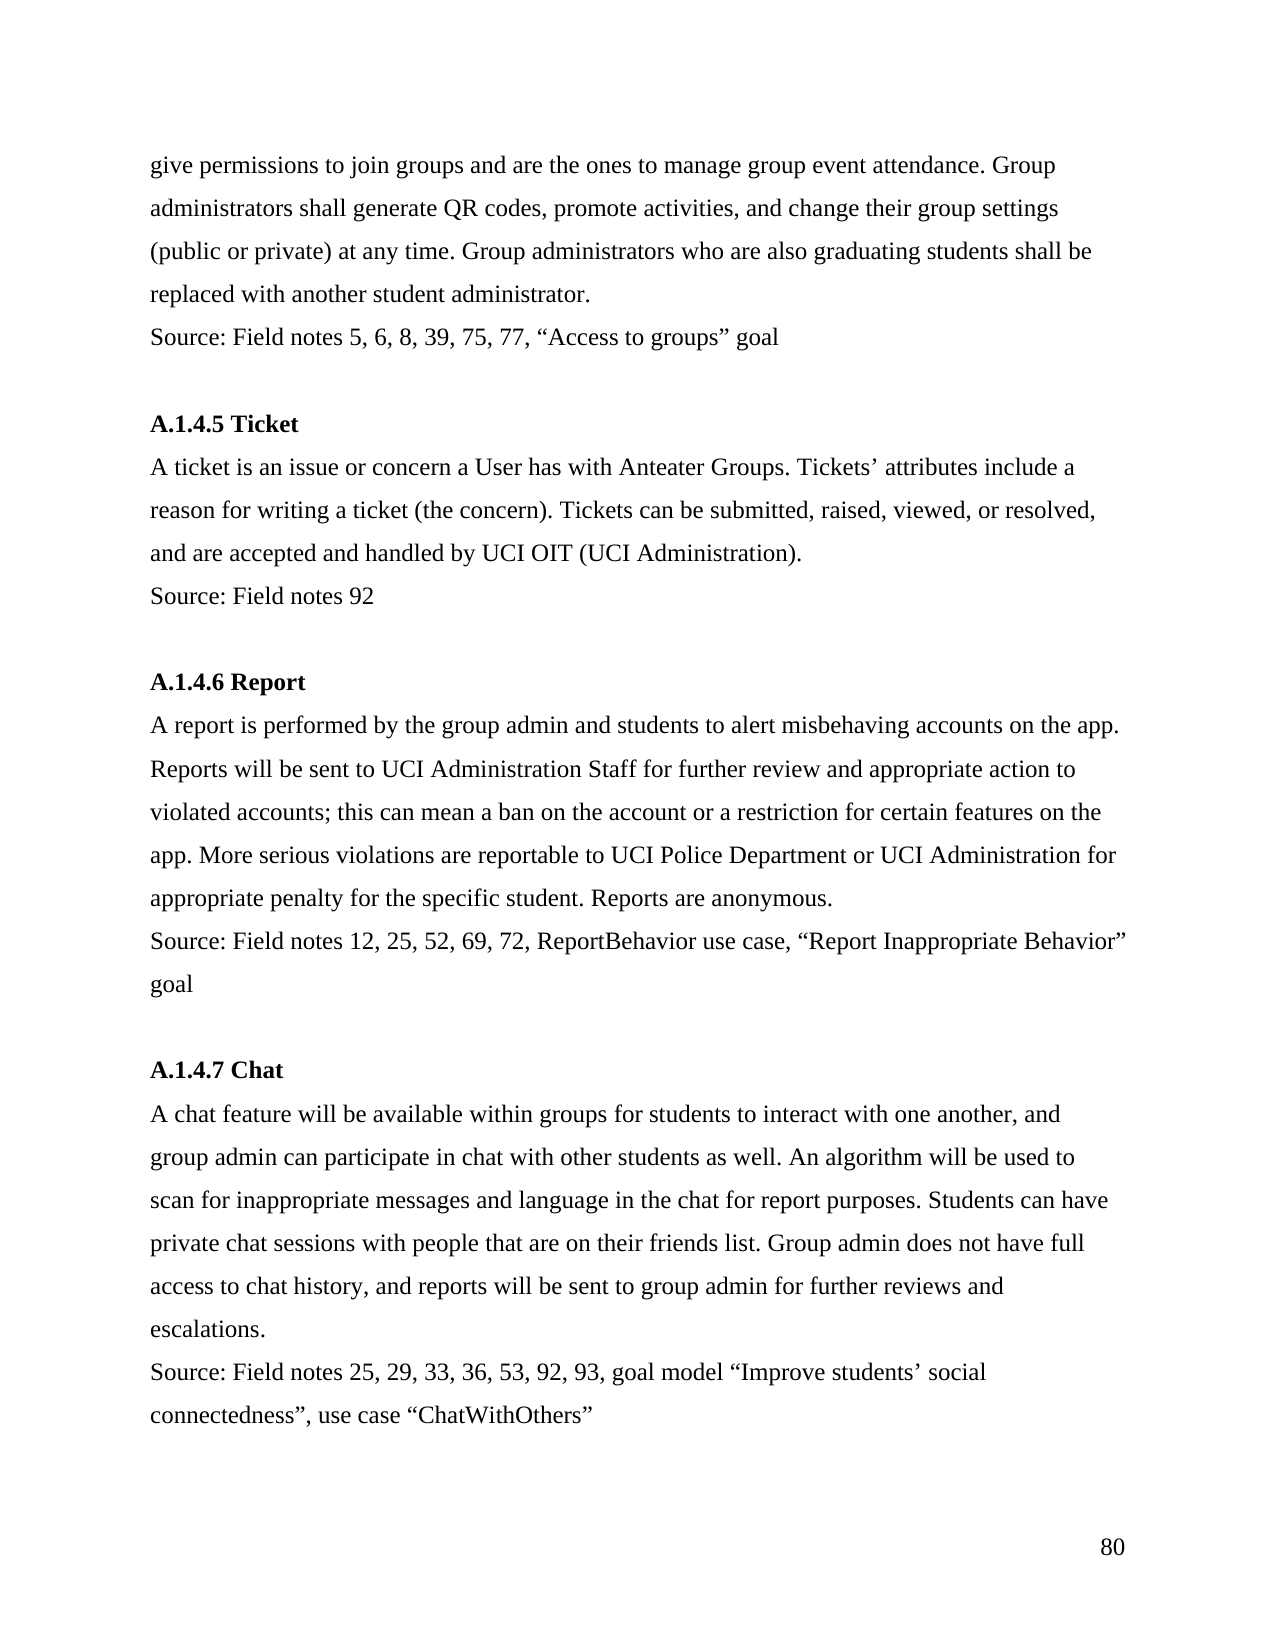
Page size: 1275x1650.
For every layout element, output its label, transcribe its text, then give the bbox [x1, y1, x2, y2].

text A report is performed by the group admin and students to alert misbehaving accounts on the app. Reports will be sent to UCI Administration Staff for further review and appropriate action to violated accounts; this can mean a ban on the account or a restriction for certain features on the app. More serious violations are reportable to UCI Police Department or UCI Administration for appropriate penalty for the specific student. Reports are anonymous. [150, 711, 1144, 912]
text A.1.4.5 Ticket [150, 409, 1125, 437]
text Source: Field notes 12, 25, 52, 69, 72, ReportBehavior use case, “Report Inappropriate Behavior” goal [150, 926, 1144, 998]
text A.1.4.7 Chat [150, 1056, 1125, 1084]
text A chat feature will be available within groups for students to interact with one another, and group admin can participate in chat with other students as well. An algorithm will be used to scan for inappropriate messages and language in the chat for report purposes. Students can have private chat sessions with people that are on their friends list. Group admin does not have full access to chat history, and reports will be sent to group admin for further reviews and escalations. [150, 1099, 1125, 1343]
text A.1.4.6 Report [150, 667, 1125, 696]
text A ticket is an issue or concern a User has with Anteater Groups. Tickets’ attributes include a reason for writing a ticket (the concern). Tickets can be submitted, raised, viewed, or resolved, and are accepted and handled by UCI OIT (UCI Administration). [150, 452, 1125, 567]
text Source: Field notes 92 [150, 581, 1125, 610]
text Source: Field notes 25, 29, 33, 36, 53, 92, 93, goal model “Improve students’ social connectedness”, use case “ChatWithOthers” [150, 1357, 1125, 1429]
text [150, 150, 1125, 308]
text Source: Field notes 5, 6, 8, 39, 75, 77, “Access to groups” goal [150, 322, 1125, 351]
